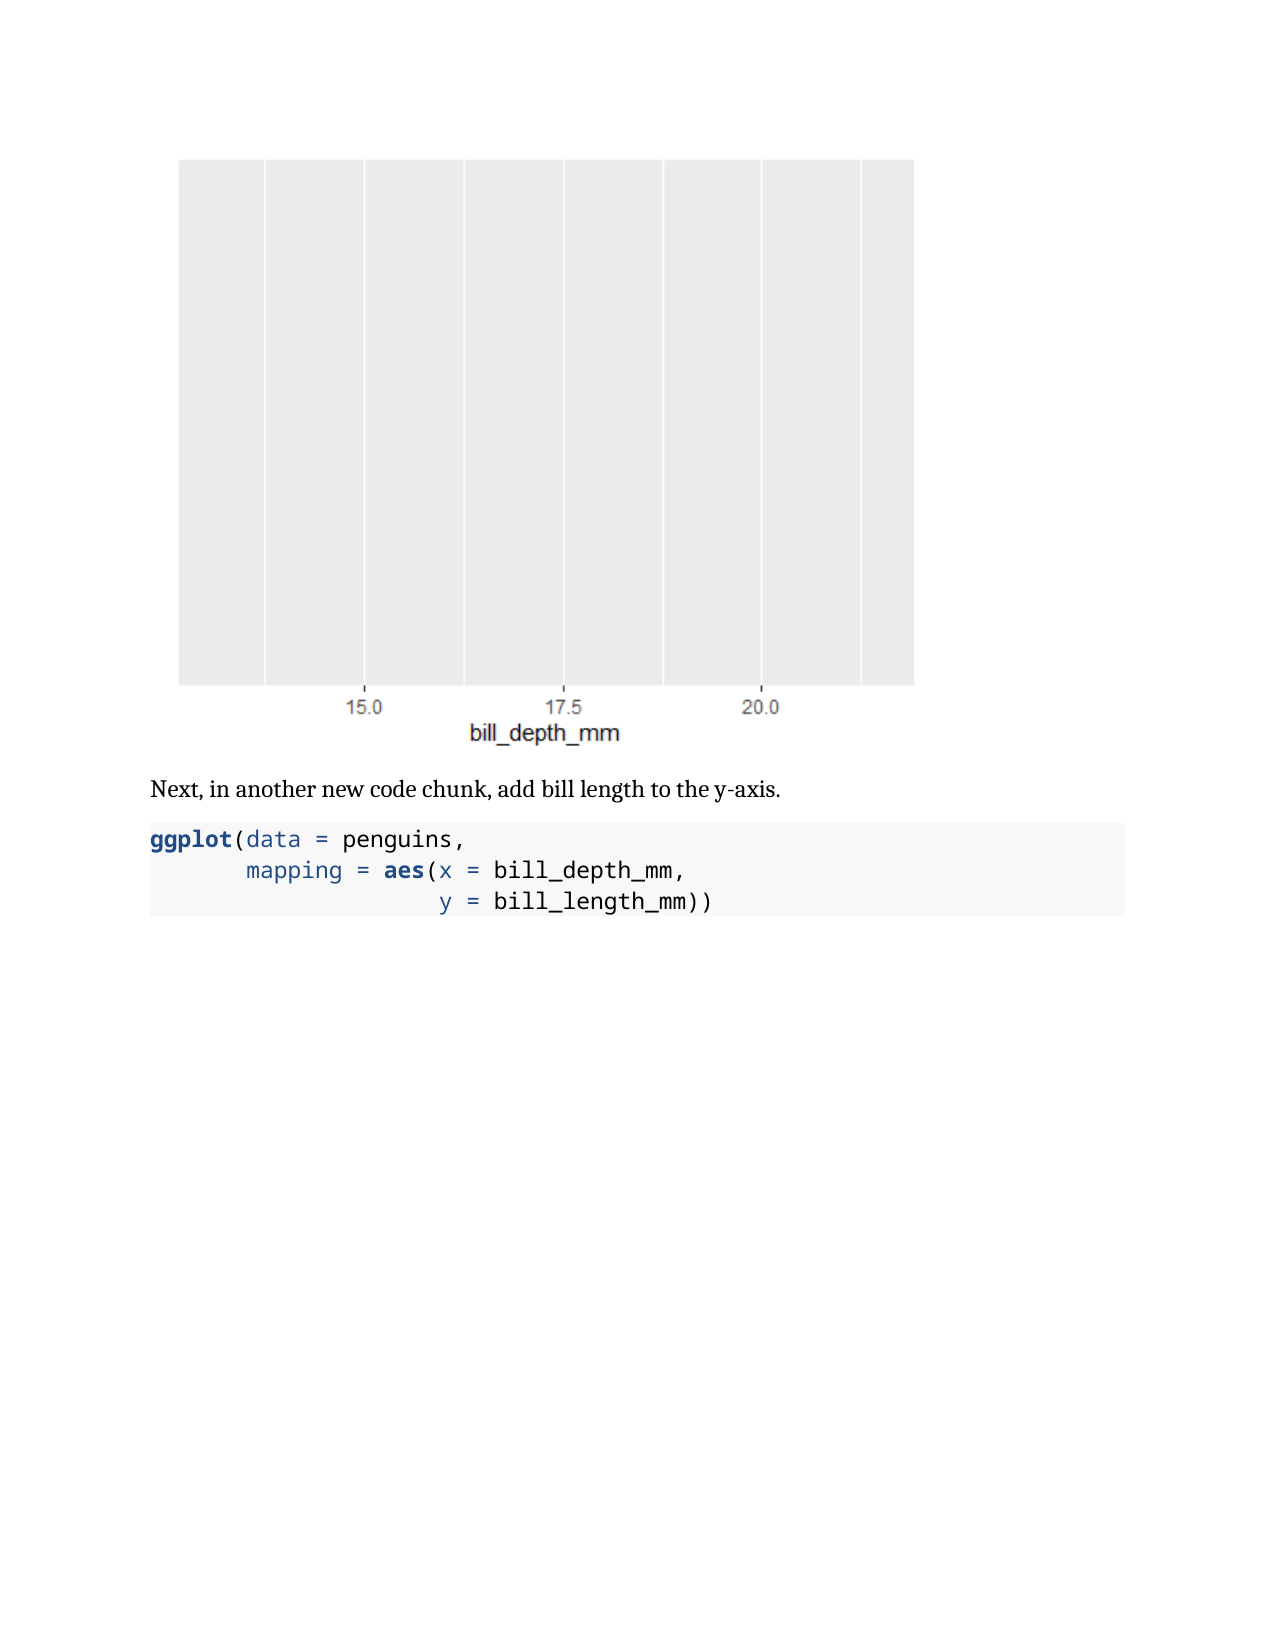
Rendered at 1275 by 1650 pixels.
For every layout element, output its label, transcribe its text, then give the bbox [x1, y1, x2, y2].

text Next, in another new code chunk, add bill length to the y-axis. [150, 775, 1125, 804]
text ggplot(data = penguins, mapping = aes(x = bill_depth_mm, y = bill_length_mm)) [466, 823, 1125, 916]
picture [168, 150, 927, 757]
